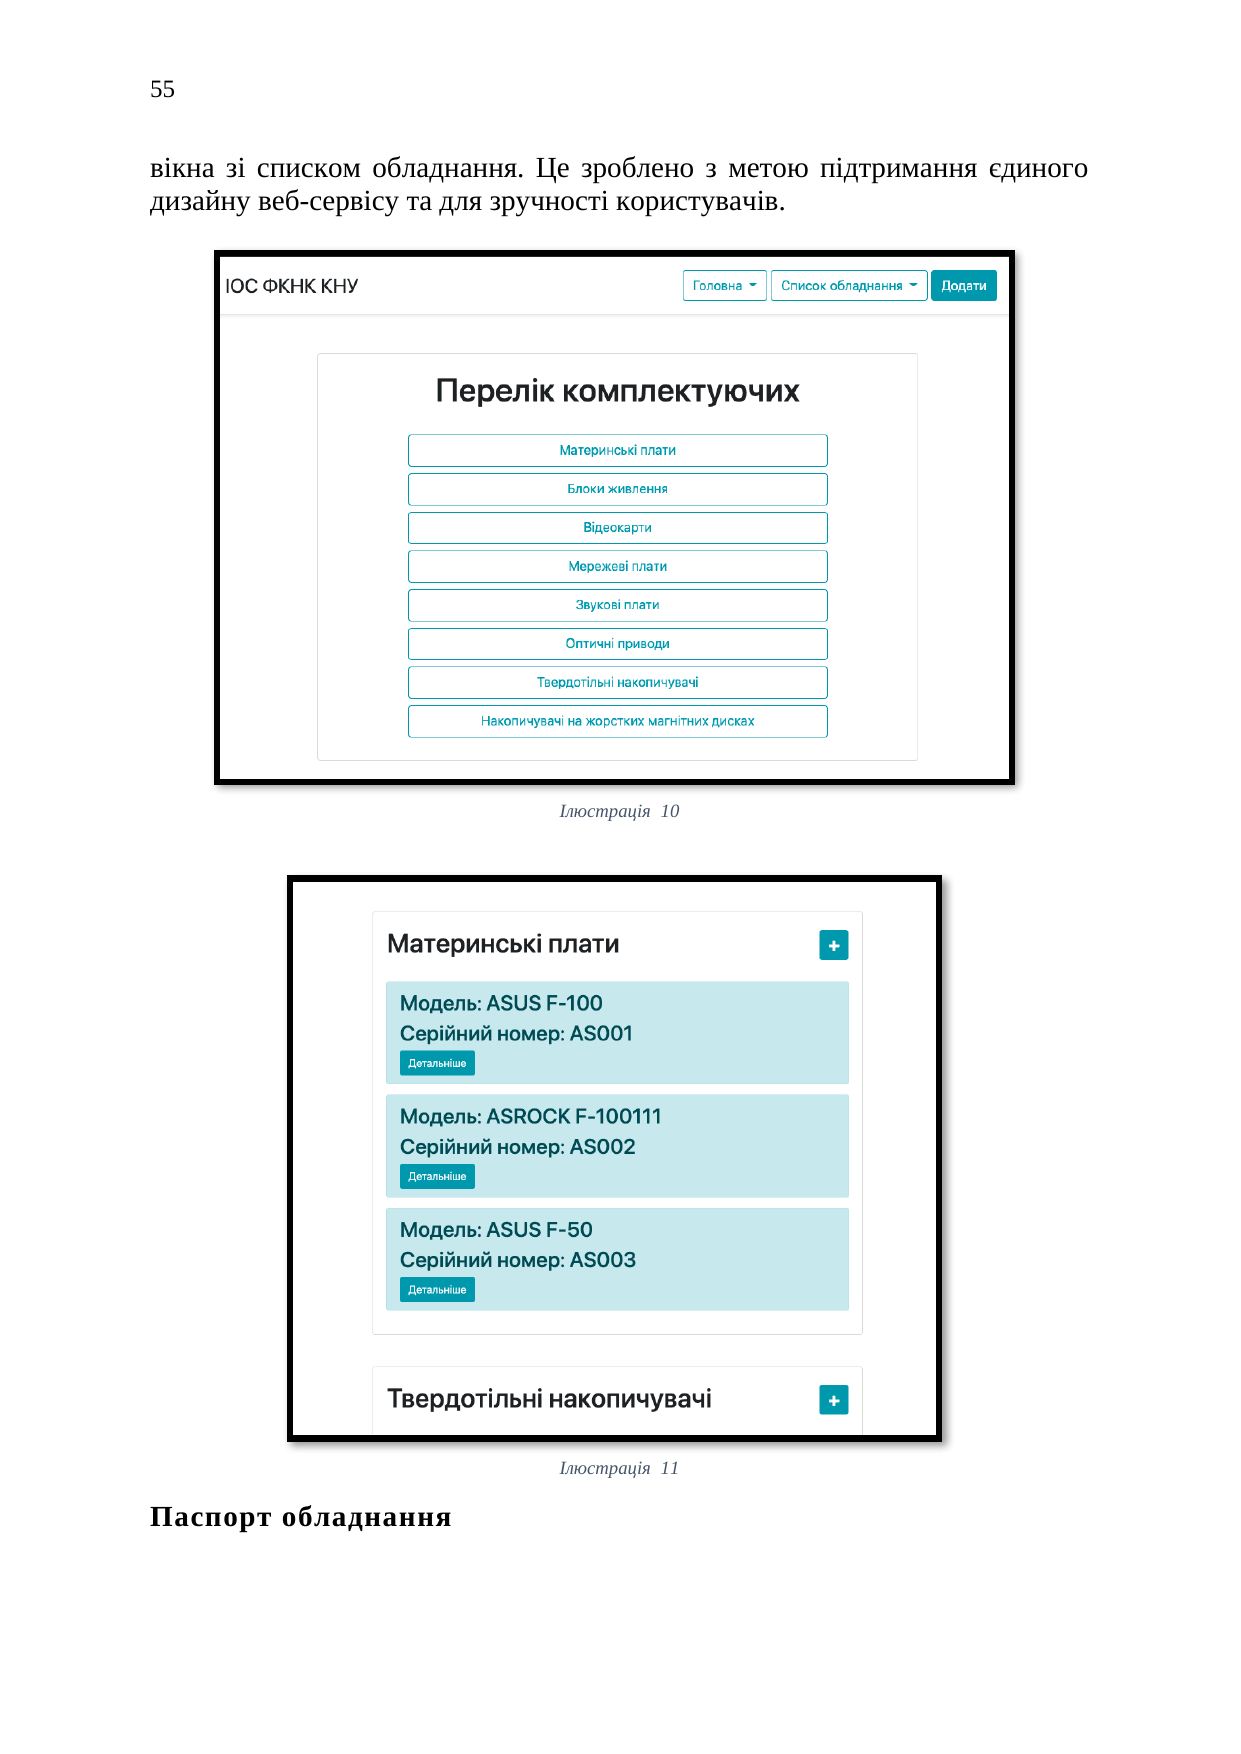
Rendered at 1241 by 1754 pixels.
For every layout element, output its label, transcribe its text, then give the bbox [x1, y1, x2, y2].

text Ілюстрація 11 [150, 1457, 1090, 1478]
text Ілюстрація 10 [150, 800, 1090, 822]
picture [220, 256, 1009, 779]
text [150, 150, 1090, 217]
subtitle Паспорт обладнання [150, 1499, 1090, 1533]
picture [293, 882, 936, 1435]
